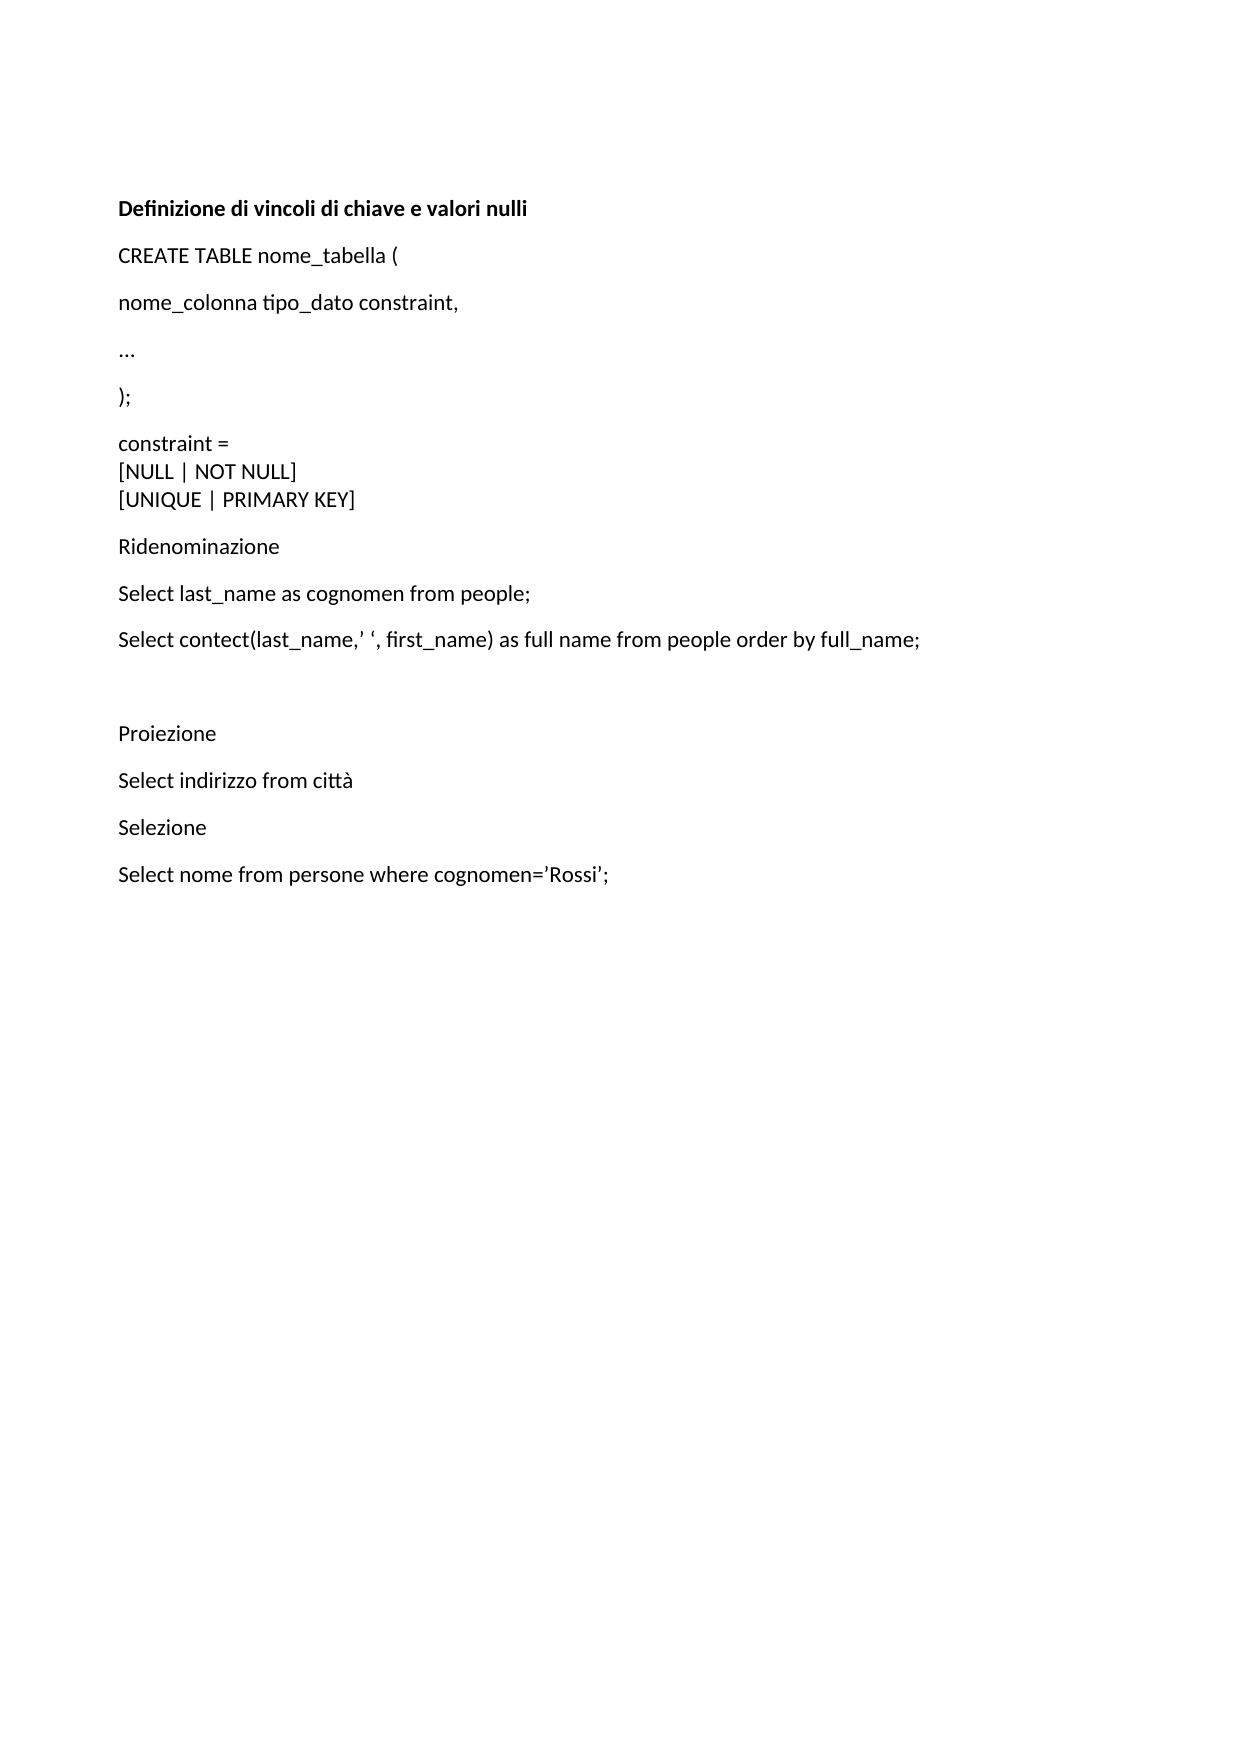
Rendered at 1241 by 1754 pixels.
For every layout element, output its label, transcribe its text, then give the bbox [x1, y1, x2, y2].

text Select indirizzo from città [118, 766, 1122, 794]
text Selezione [118, 813, 1122, 841]
text [UNIQUE | PRIMARY KEY] [118, 485, 1122, 513]
text Proiezione [118, 719, 1122, 747]
text Definizione di vincoli di chiave e valori nulli [118, 194, 1122, 222]
text CREATE TABLE nome_tabella ( [118, 241, 1122, 269]
text Select last_name as cognomen from people; [118, 579, 1122, 607]
text [NULL | NOT NULL] [118, 457, 1122, 485]
text nome_colonna tipo_dato constraint, [118, 288, 1122, 316]
text constraint = [118, 429, 1122, 457]
text Ridenominazione [118, 532, 1122, 560]
text ... [118, 335, 1122, 363]
text Select nome from persone where cognomen=’Rossi’; [118, 860, 1122, 888]
text ); [118, 382, 1122, 410]
text Select contect(last_name,’ ‘, first_name) as full name from people order by full_name; [118, 626, 1122, 653]
